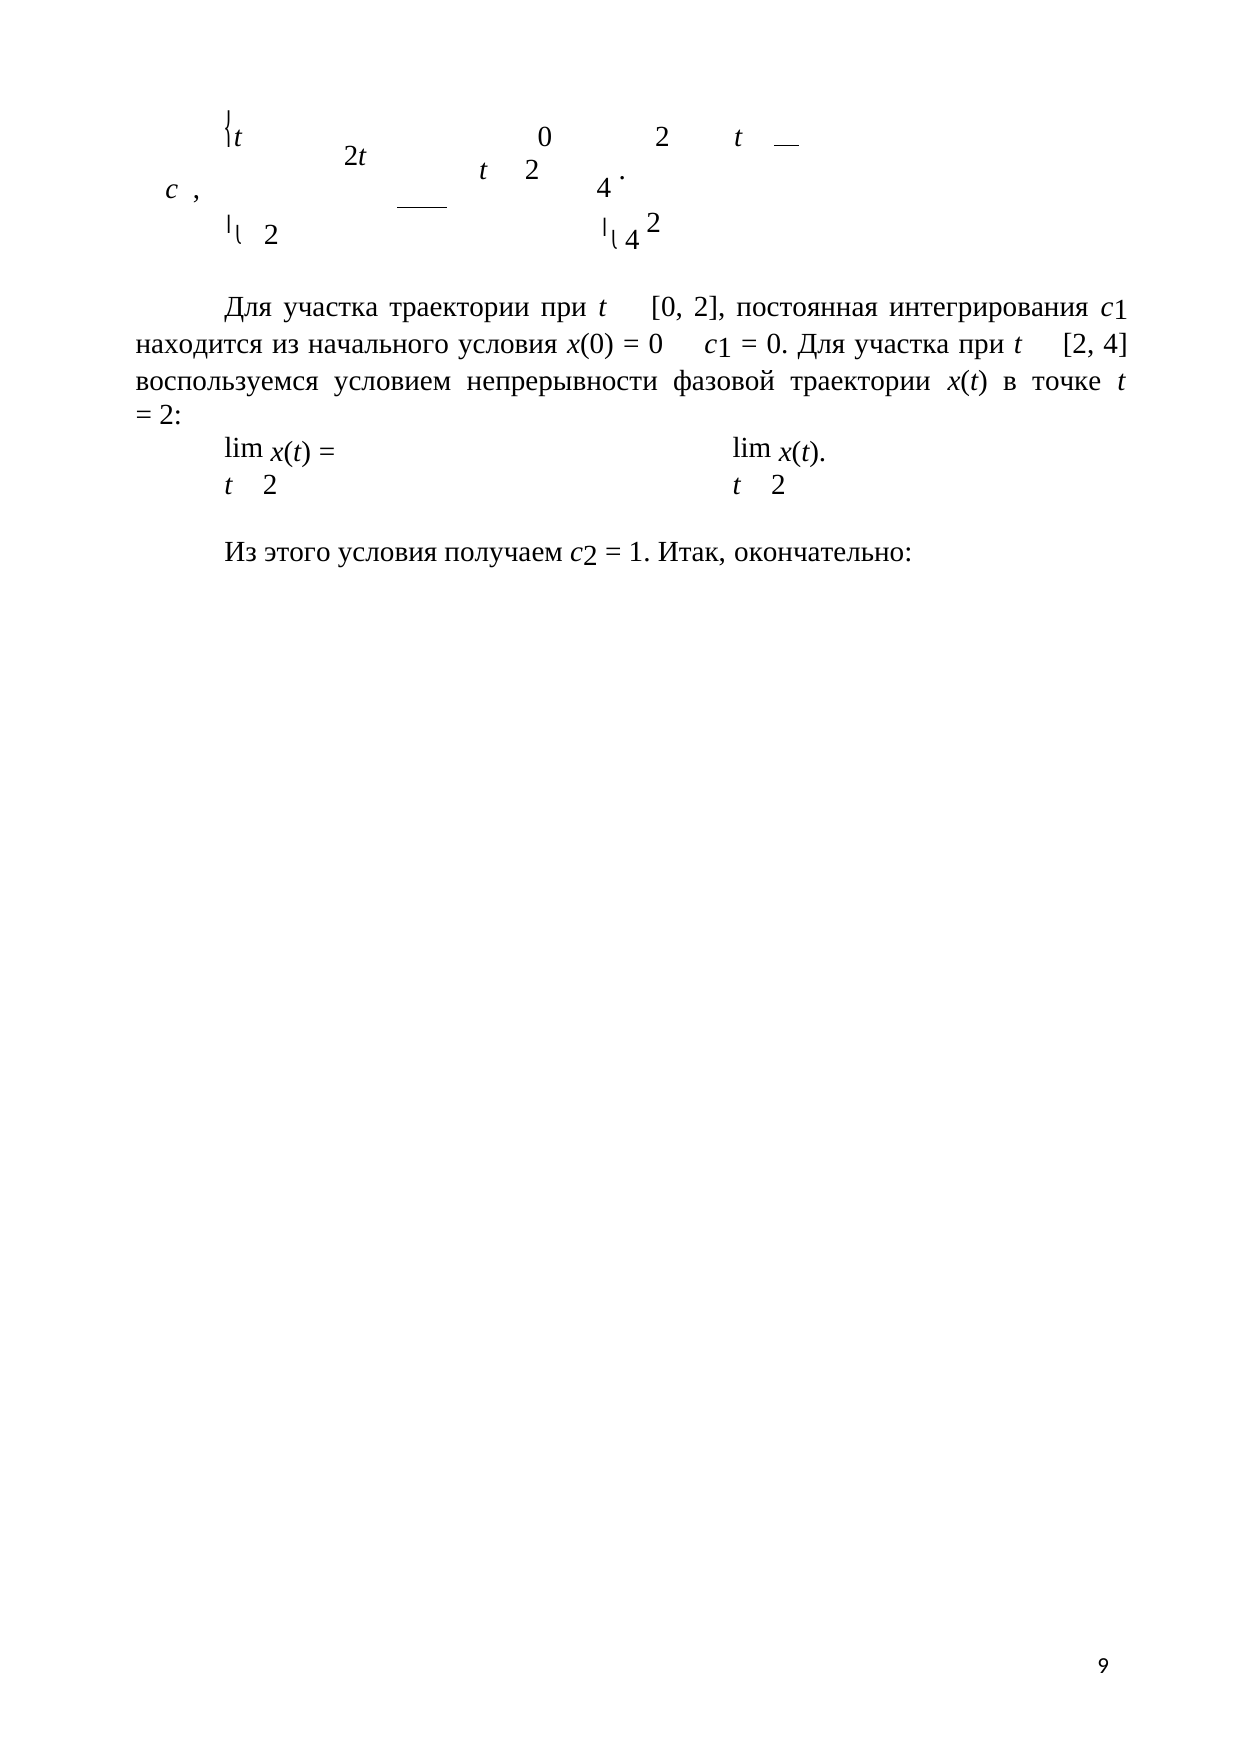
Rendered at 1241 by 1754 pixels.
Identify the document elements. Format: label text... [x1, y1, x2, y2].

text t 2 [643, 467, 1128, 501]
text t 2 [135, 467, 633, 501]
text ⎨t  2t  c , [135, 119, 366, 205]
text Для участка траектории при t  [0, 2], постоянная интегрирования с1 находится из начального условия x(0) = 0  с1 = 0. Для участка при t  [2, 4] воспользуемся условием непрерывности фазовой траектории x(t) в точке t = 2: [135, 289, 1128, 430]
text 0  t  2 [449, 119, 556, 186]
text 2  t  4 . [566, 119, 742, 204]
text Из этого условия получаем с2 = 1. Итак, окончательно: [135, 534, 1128, 572]
text ⎪⎩ 4 2 [512, 205, 1128, 255]
text lim x(t) = [135, 430, 633, 467]
text ⎪⎩ 2 [135, 205, 422, 250]
text lim x(t). [643, 430, 1128, 467]
